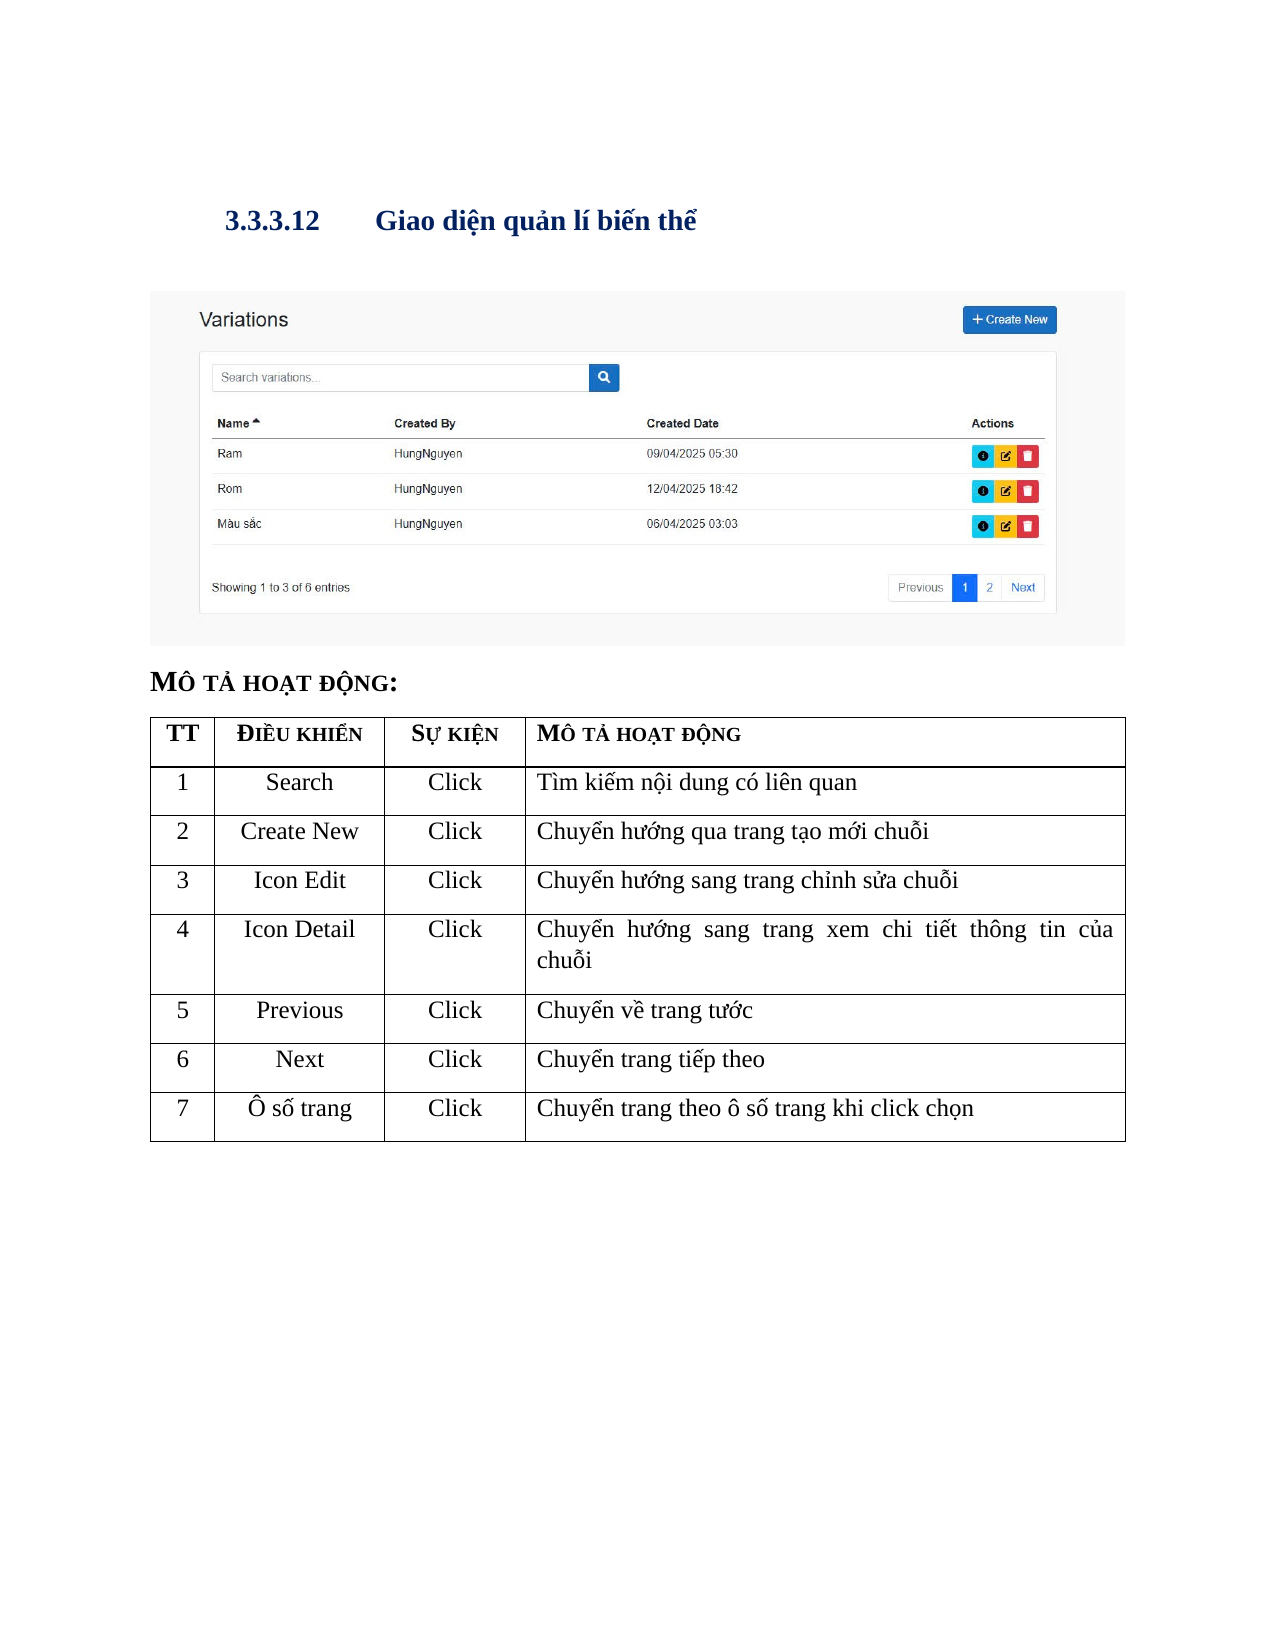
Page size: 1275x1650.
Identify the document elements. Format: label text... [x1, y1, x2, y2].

table_cell Ô số trang [215, 1093, 384, 1141]
picture [150, 291, 1125, 646]
text Mô tả hoạt động: [150, 664, 1125, 698]
table_cell Click [385, 915, 525, 994]
table_cell Icon Detail [215, 915, 384, 994]
table_cell Chuyển hướng sang trang chỉnh sửa chuỗi [526, 866, 1125, 913]
table_cell 3 [151, 866, 214, 913]
table_header TT [151, 718, 214, 766]
table_cell Create New [215, 816, 384, 864]
table_cell Click [385, 866, 525, 913]
table_cell Click [385, 995, 525, 1043]
table_cell Chuyển về trang tước [526, 995, 1125, 1043]
table_header Sự kiện [385, 718, 525, 766]
table_header Mô tả hoạt động [526, 718, 1125, 766]
table_cell 2 [151, 816, 214, 864]
subtitle Giao diện quản lí biến thể [225, 203, 1125, 236]
table_cell Chuyển hướng sang trang xem chi tiết thông tin của chuỗi [526, 915, 1125, 994]
table_cell Click [385, 816, 525, 864]
table_cell Click [385, 1093, 525, 1141]
table_cell 7 [151, 1093, 214, 1141]
table_cell Click [385, 768, 525, 815]
table_cell Chuyển trang tiếp theo [526, 1044, 1125, 1092]
table_cell Chuyển trang theo ô số trang khi click chọn [526, 1093, 1125, 1141]
table_cell 1 [151, 768, 214, 815]
table_cell Click [385, 1044, 525, 1092]
table_cell Previous [215, 995, 384, 1043]
table_cell Search [215, 768, 384, 815]
table_cell Icon Edit [215, 866, 384, 913]
table_cell 5 [151, 995, 214, 1043]
table_cell Next [215, 1044, 384, 1092]
table_cell 6 [151, 1044, 214, 1092]
table_cell Chuyển hướng qua trang tạo mới chuỗi [526, 816, 1125, 864]
table_cell 4 [151, 915, 214, 994]
table_cell Tìm kiếm nội dung có liên quan [526, 768, 1125, 815]
table_header Điều khiển [215, 718, 384, 766]
